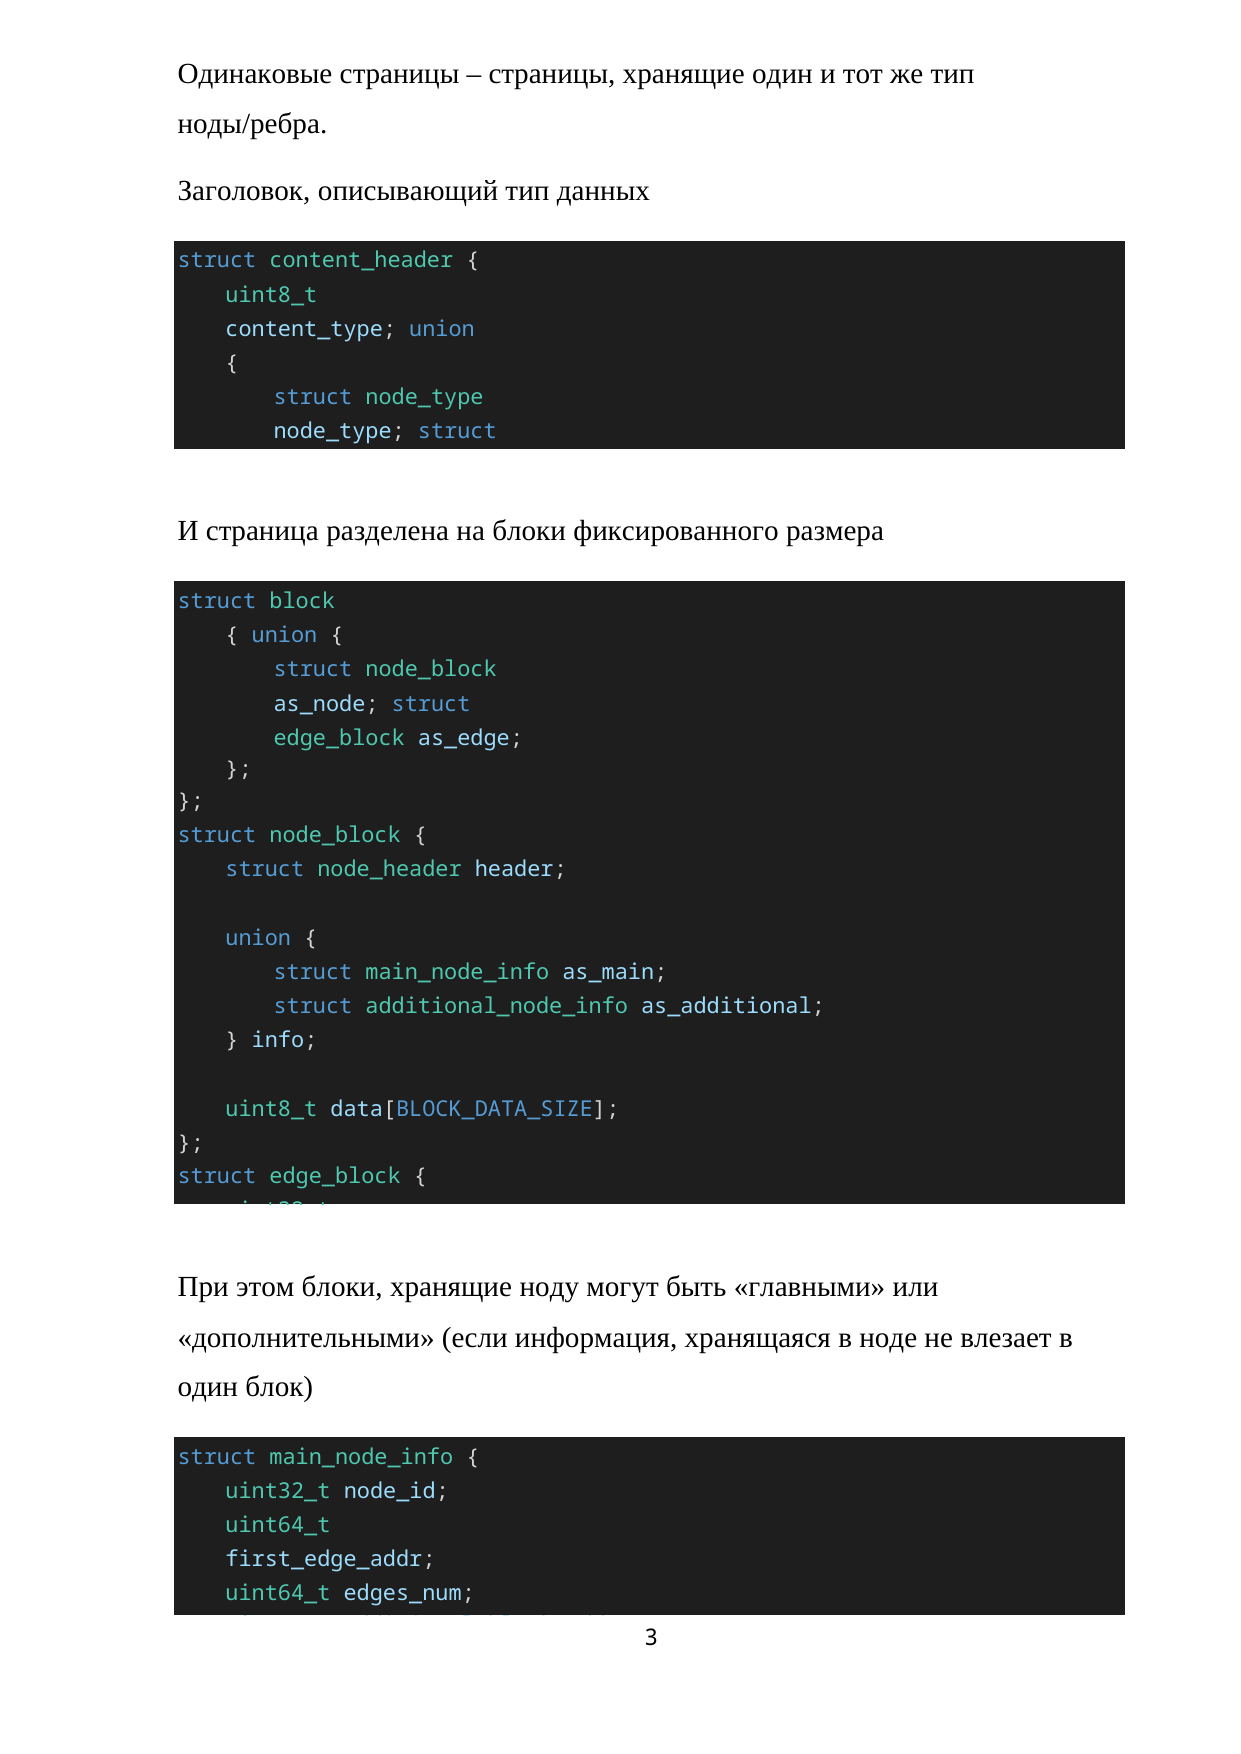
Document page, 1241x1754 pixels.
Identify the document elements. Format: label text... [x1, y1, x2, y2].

text Заголовок, описывающий тип данных [177, 173, 1176, 206]
text И страница разделена на блоки фиксированного размера [177, 513, 1176, 547]
text «дополнительными» (если информация, хранящаяся в ноде не влезает в один блок) [177, 1320, 1075, 1403]
text При этом блоки, хранящие ноду могут быть «главными» или [177, 1269, 1176, 1303]
text Одинаковые страницы – страницы, хранящие один и тот же тип ноды/ребра. [177, 56, 976, 139]
